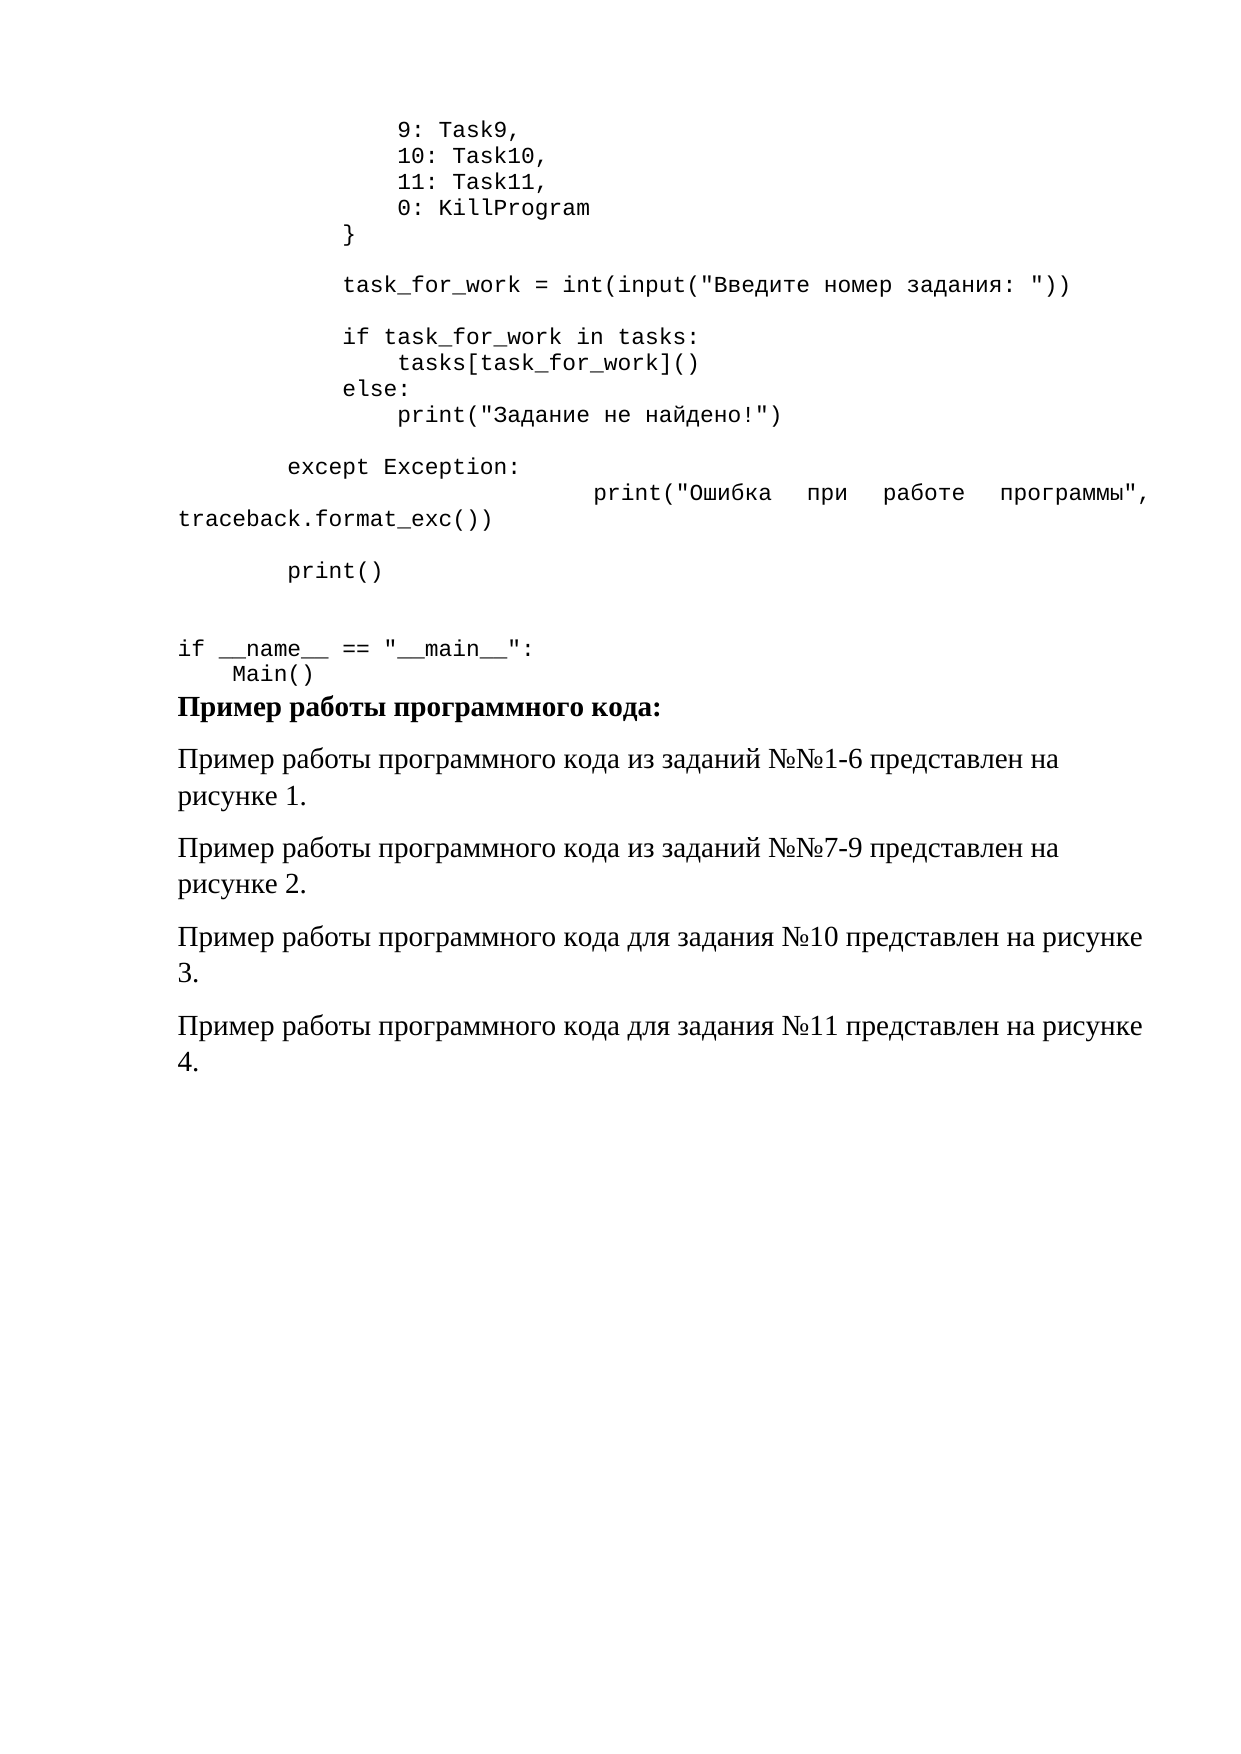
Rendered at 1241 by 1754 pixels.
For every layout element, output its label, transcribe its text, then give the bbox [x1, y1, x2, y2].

text if __name__ == "__main__": [177, 637, 1152, 663]
text Пример работы программного кода: [177, 689, 1152, 722]
text Main() [177, 663, 1152, 689]
text Пример работы программного кода для задания №11 представлен на рисунке 4. [177, 1008, 1152, 1078]
text print() [177, 559, 1152, 585]
text except Exception: [177, 455, 1152, 481]
text print("Ошибка при работе программы", traceback.format_exc()) [177, 481, 1152, 533]
text 10: Task10, [177, 144, 1152, 170]
text 11: Task11, [177, 170, 1152, 196]
text Пример работы программного кода для задания №10 представлен на рисунке 3. [177, 919, 1152, 989]
text Пример работы программного кода из заданий №№1-6 представлен на рисунке 1. [177, 742, 1152, 811]
text if task_for_work in tasks: [177, 326, 1152, 352]
text task_for_work = int(input("Введите номер задания: ")) [177, 274, 1152, 300]
text } [177, 222, 1152, 248]
text else: [177, 377, 1152, 403]
text tasks[task_for_work]() [177, 352, 1152, 377]
text Пример работы программного кода из заданий №№7-9 представлен на рисунке 2. [177, 831, 1152, 900]
text 0: KillProgram [177, 196, 1152, 222]
text 9: Task9, [177, 118, 1152, 144]
text print("Задание не найдено!") [177, 403, 1152, 429]
